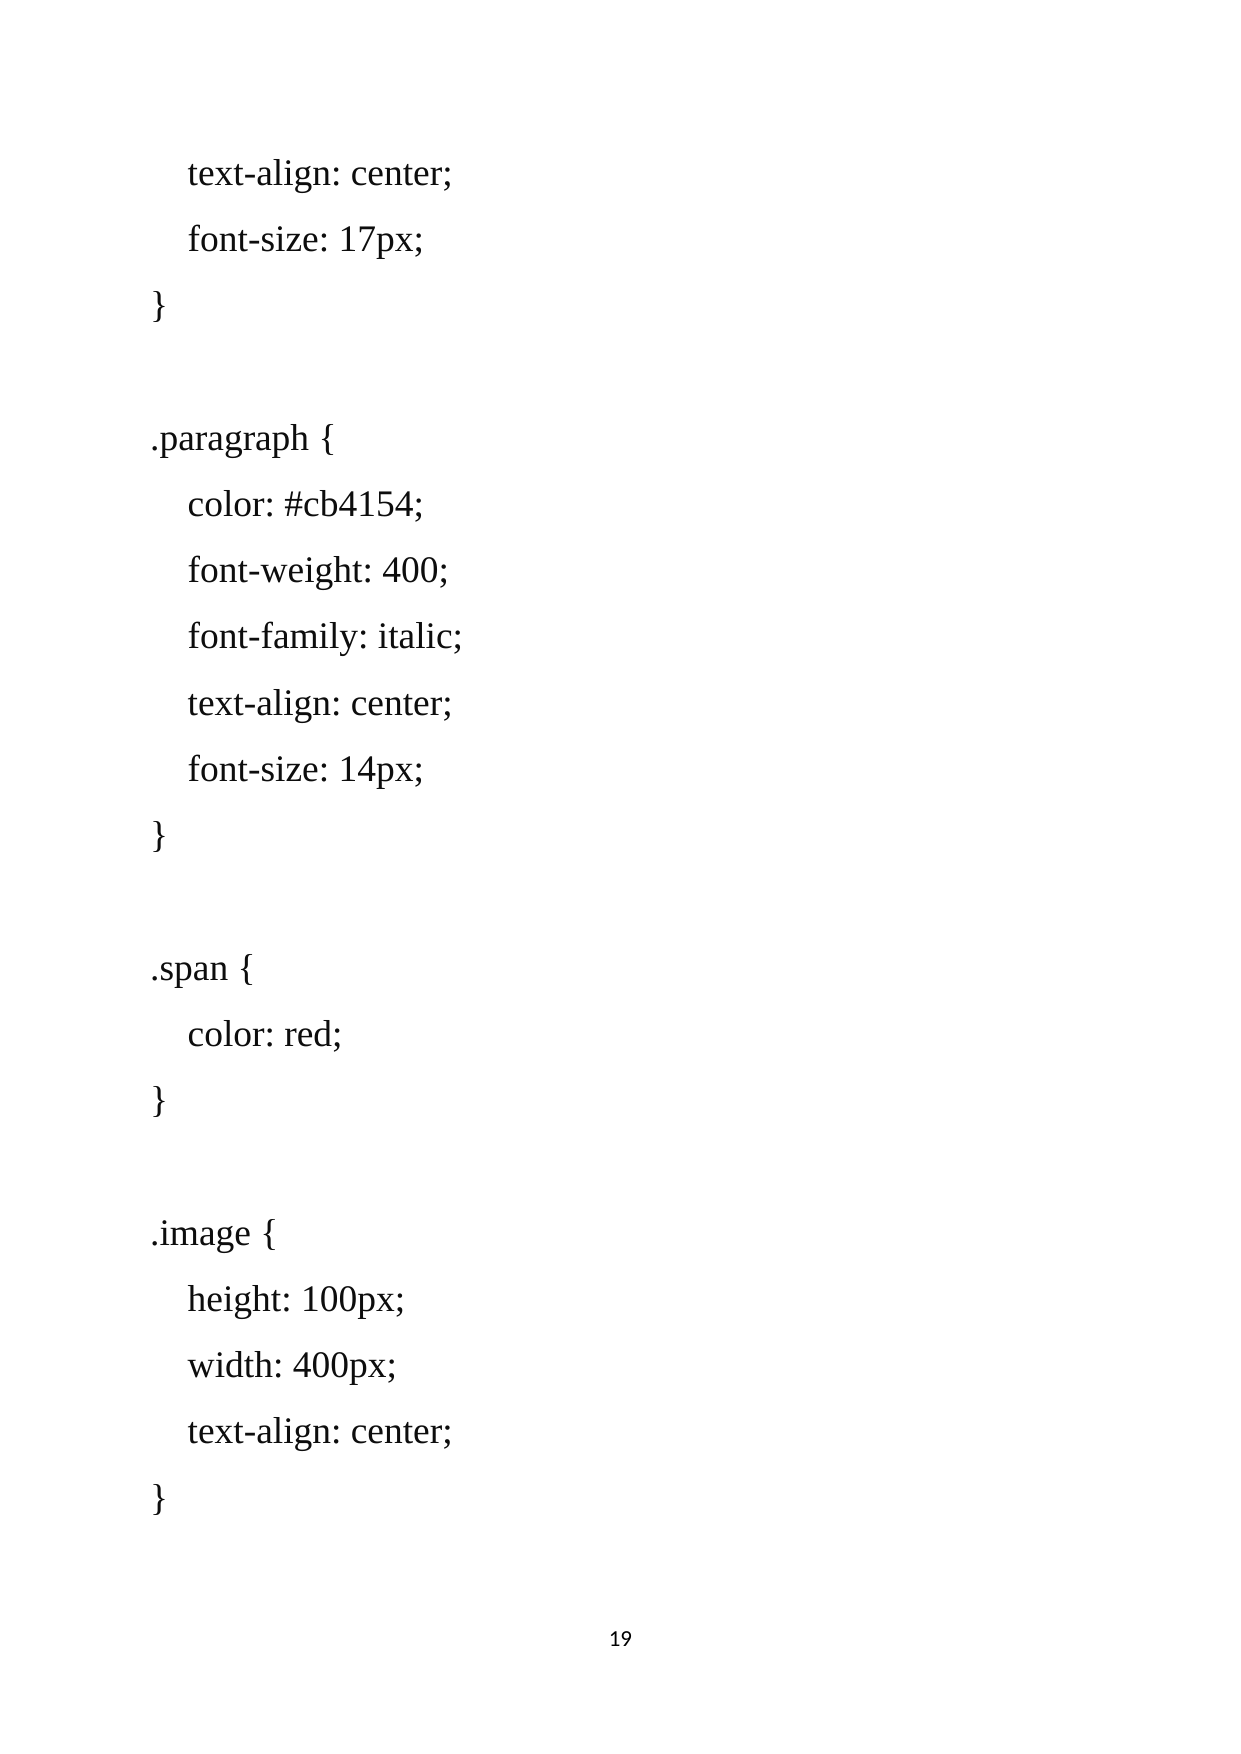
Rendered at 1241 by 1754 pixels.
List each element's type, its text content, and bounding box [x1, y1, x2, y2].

text text-align: center; [150, 150, 1090, 193]
text } [150, 1475, 1090, 1518]
text } [150, 812, 1090, 856]
text color: #cb4154; [150, 481, 1090, 524]
text font-size: 17px; [150, 216, 1090, 259]
text font-weight: 400; [150, 547, 1090, 591]
text .span { [150, 945, 1090, 988]
text width: 400px; [150, 1342, 1090, 1386]
text } [150, 1077, 1090, 1121]
text font-size: 14px; [150, 746, 1090, 789]
text text-align: center; [150, 1409, 1090, 1452]
text .image { [150, 1210, 1090, 1253]
text height: 100px; [150, 1276, 1090, 1319]
text } [150, 282, 1090, 326]
text text-align: center; [150, 680, 1090, 723]
text color: red; [150, 1011, 1090, 1054]
text .paragraph { [150, 415, 1090, 458]
text font-family: italic; [150, 614, 1090, 657]
